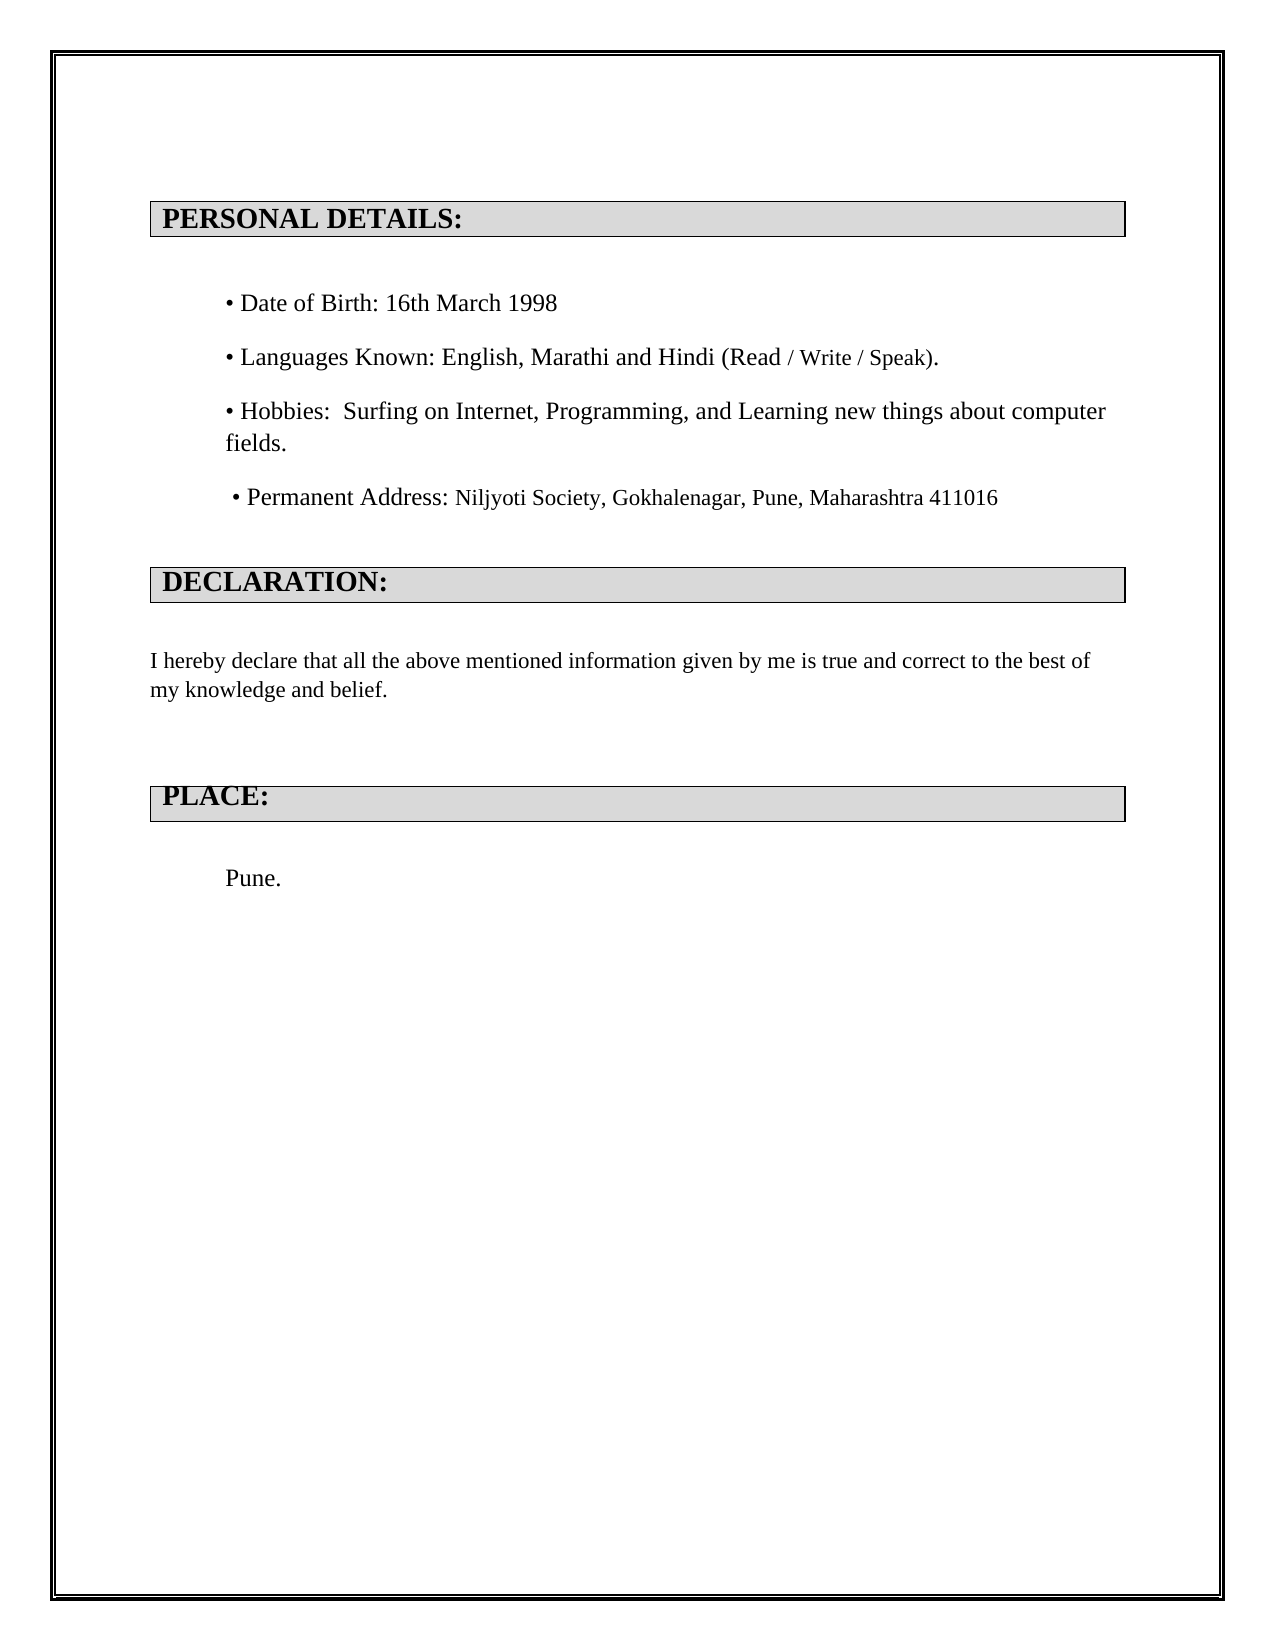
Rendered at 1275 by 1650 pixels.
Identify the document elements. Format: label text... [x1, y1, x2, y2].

text • Permanent Address: Niljyoti Society, Gokhalenagar, Pune, Maharashtra 411016 [232, 483, 1117, 510]
text PLACE: [162, 779, 1117, 811]
text DECLARATION: [162, 565, 1117, 596]
text • Date of Birth: 16th March 1998 [225, 288, 1117, 316]
text Pune. [225, 863, 1117, 892]
text • Hobbies: Surfing on Internet, Programming, and Learning new things about computer fields. [225, 396, 1111, 457]
text PERSONAL DETAILS: [162, 202, 1117, 233]
text • Languages Known: English, Marathi and Hindi (Read / Write / Speak). [225, 342, 1117, 370]
text I hereby declare that all the above mentioned information given by me is true and correct to the best of my knowledge and belief. [150, 645, 1094, 703]
